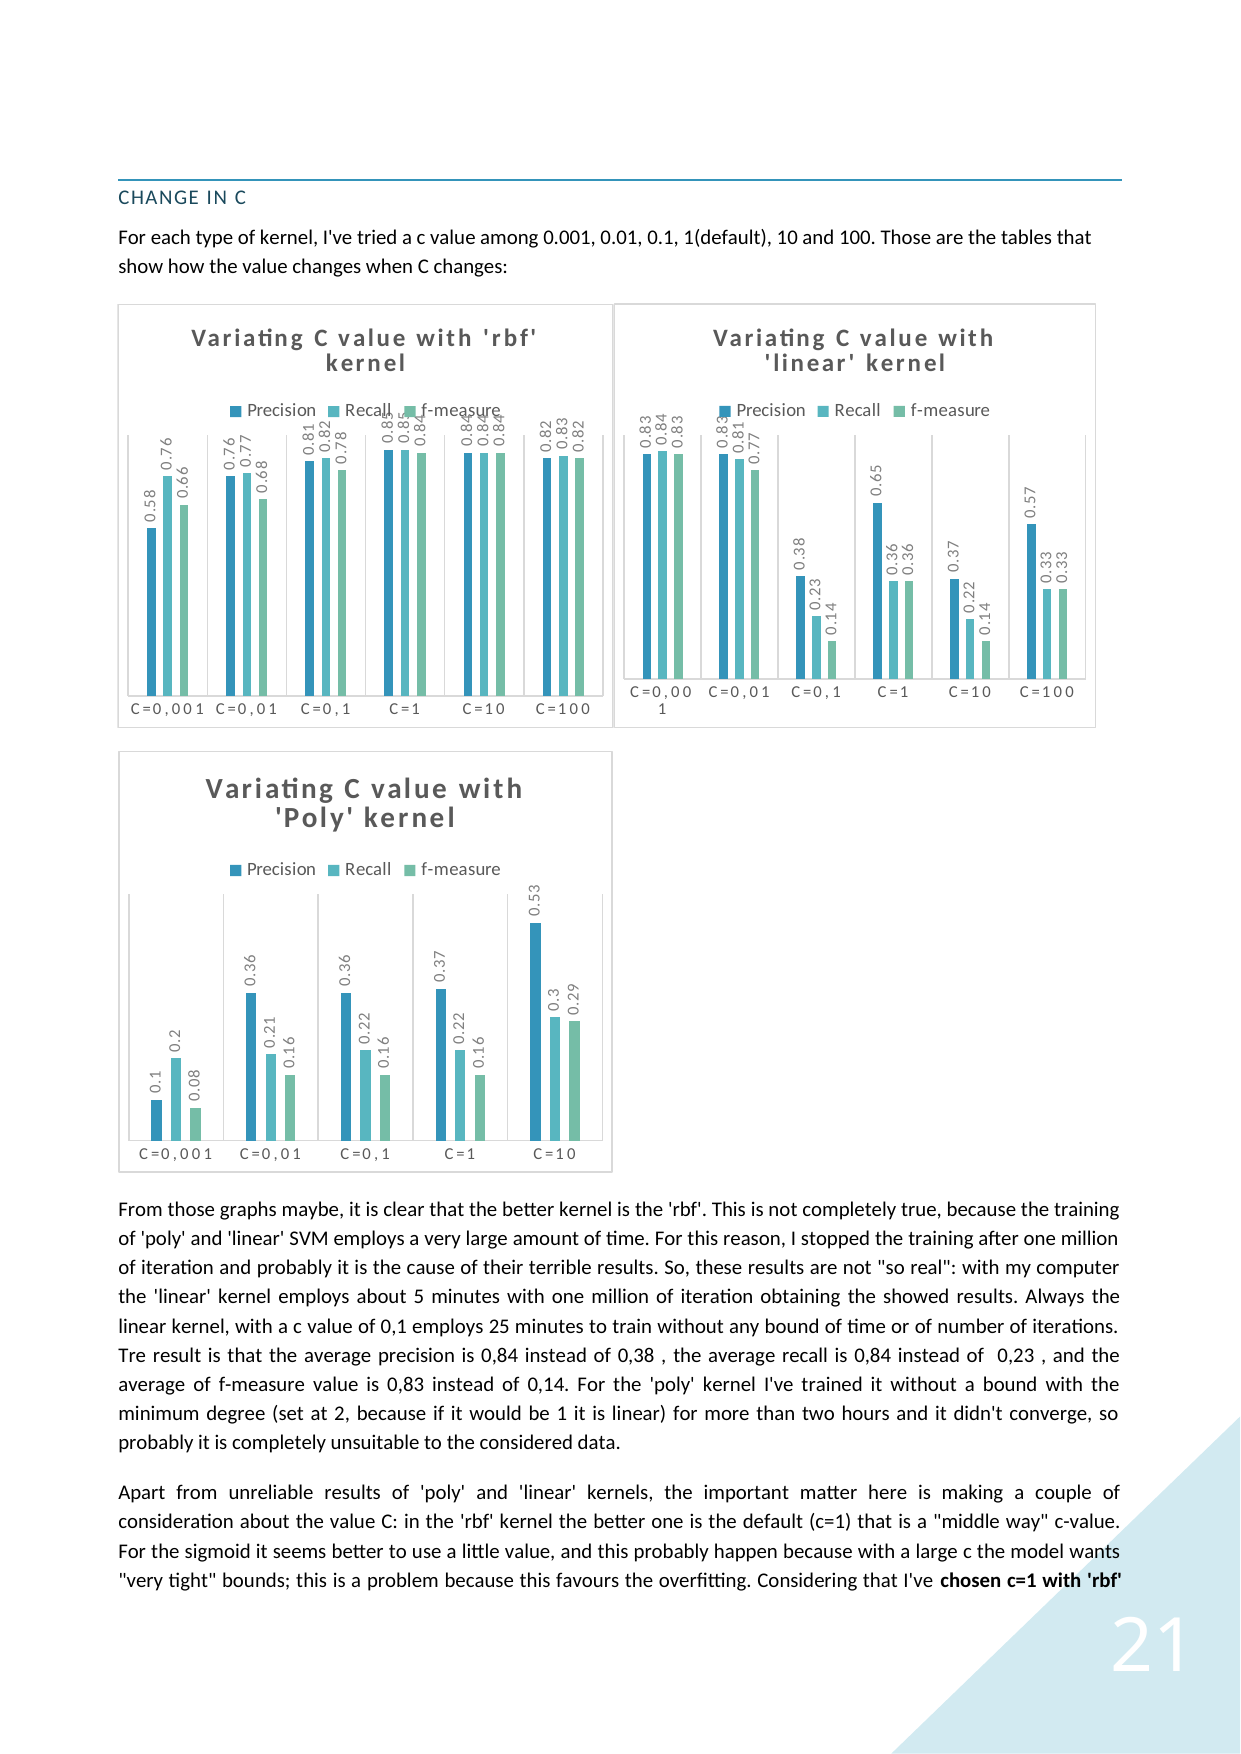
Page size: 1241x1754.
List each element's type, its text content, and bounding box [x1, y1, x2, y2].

text From those graphs maybe, it is clear that the better kernel is the 'rbf'. This is not completely true, because the training of 'poly' and 'linear' SVM employs a very large amount of time. For this reason, I stopped the training after one million of iteration and probably it is the cause of their terrible results. So, these results are not "so real": with my computer the 'linear' kernel employs about 5 minutes with one million of iteration obtaining the showed results. Always the linear kernel, with a c value of 0,1 employs 25 minutes to train without any bound of time or of number of iterations. Tre result is that the average precision is 0,84 instead of 0,38 , the average recall is 0,84 instead of 0,23 , and the average of f-measure value is 0,83 instead of 0,14. For the 'poly' kernel I've trained it without a bound with the minimum degree (set at 2, because if it would be 1 it is linear) for more than two hours and it didn't converge, so probably it is completely unsuitable to the considered data. [118, 1196, 1122, 1455]
subtitle Change in C [118, 181, 1122, 210]
text For each type of kernel, I've tried a c value among 0.001, 0.01, 0.1, 1(default), 10 and 100. Those are the tables that show how the value changes when C changes: [118, 224, 1122, 279]
